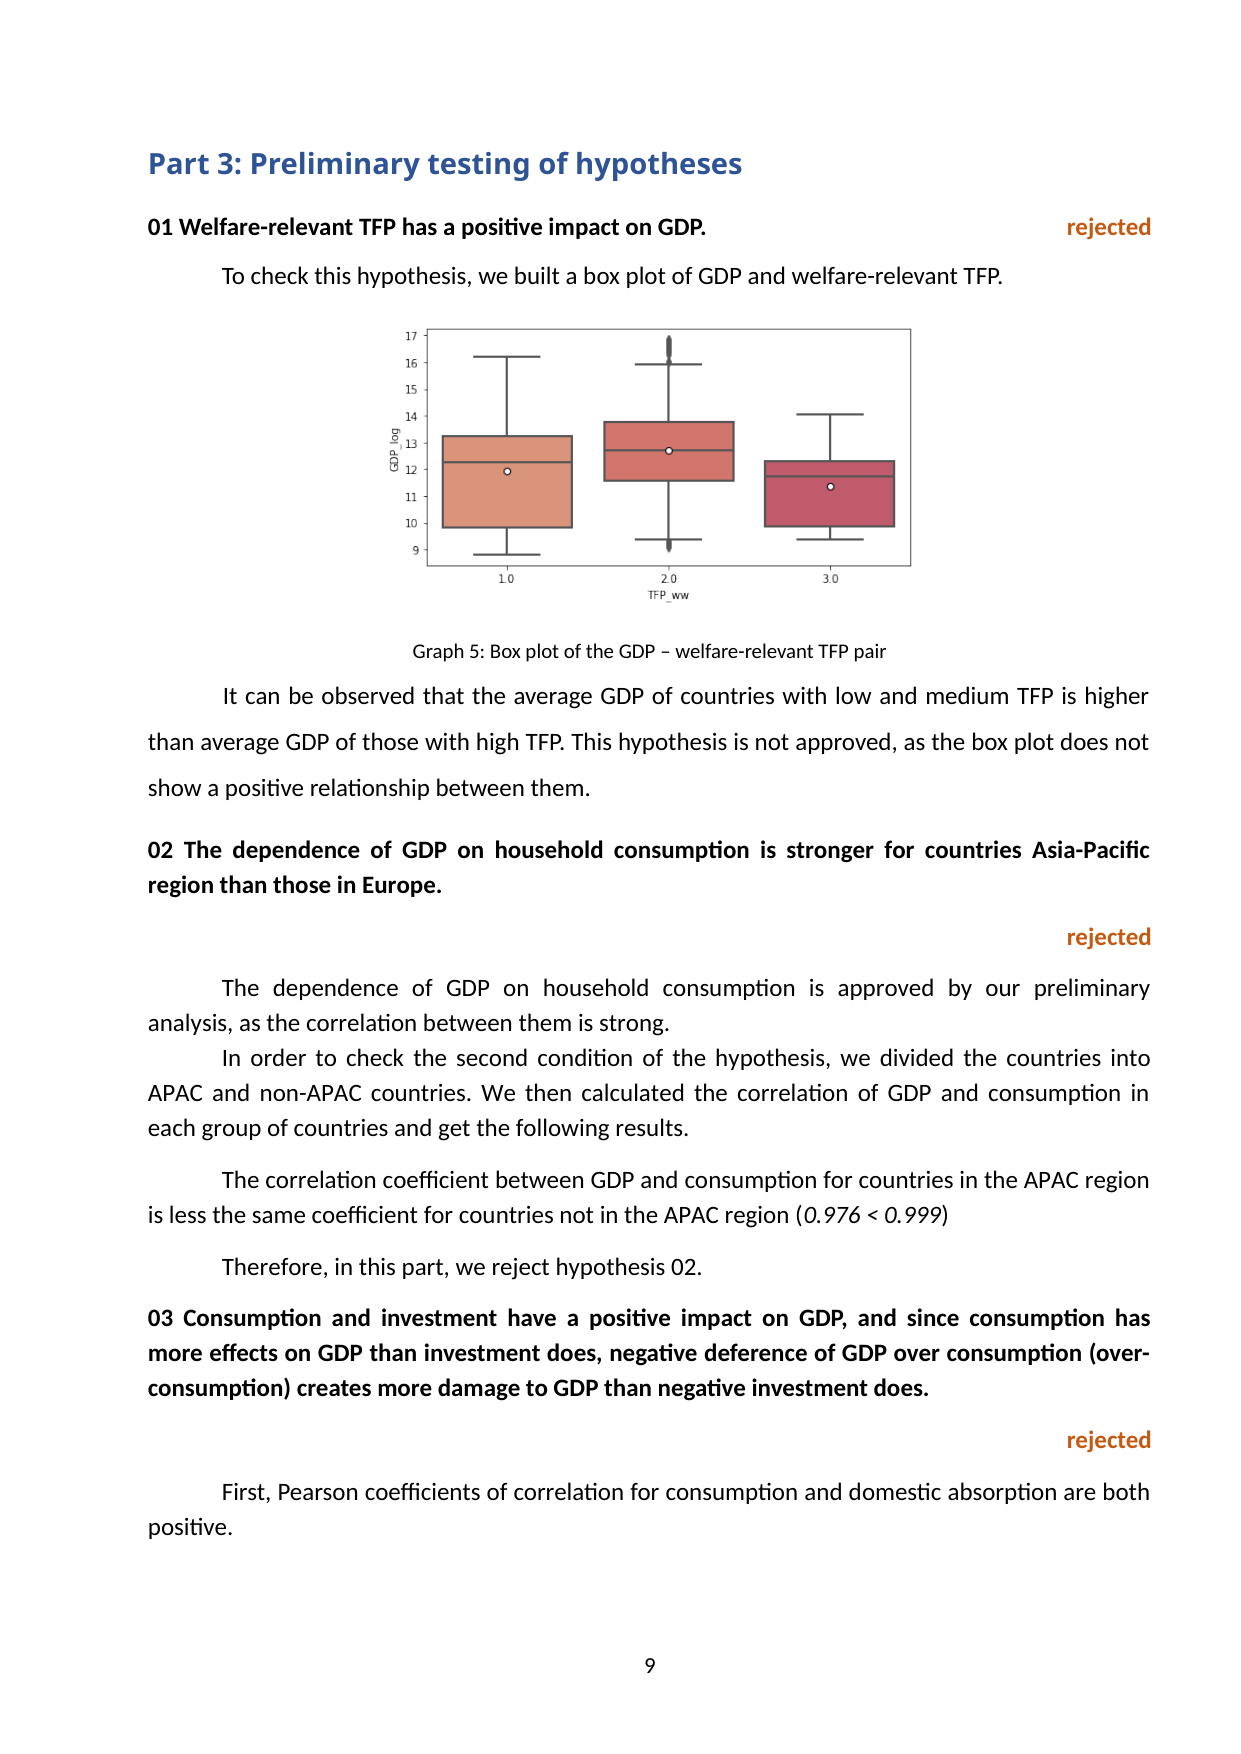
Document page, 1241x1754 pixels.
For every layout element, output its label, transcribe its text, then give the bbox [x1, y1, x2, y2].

text rejected [148, 921, 1152, 951]
text The dependence of GDP on household consumption is approved by our preliminary analysis, as the correlation between them is strong. [148, 973, 1152, 1038]
text 02 The dependence of GDP on household consumption is stronger for countries Asia-Pacific region than those in Europe. [148, 834, 1152, 900]
text It can be observed that the average GDP of countries with low and medium TFP is higher than average GDP of those with high TFP. This hypothesis is not approved, as the box plot does not show a positive relationship between them. [148, 680, 1152, 802]
text The correlation coefficient between GDP and consumption for countries in the APAC region is less the same coefficient for countries not in the APAC region (0.976 < 0.999) [148, 1164, 1152, 1230]
text rejected [148, 1424, 1152, 1455]
text First, Pearson coefficients of correlation for consumption and domestic absorption are both positive. [148, 1476, 1152, 1541]
text In order to check the second condition of the hypothesis, we divided the countries into APAC and non-APAC countries. We then calculated the correlation of GDP and consumption in each group of countries and get the following results. [148, 1043, 1152, 1143]
text Therefore, in this part, we reject hypothesis 02. [148, 1251, 1152, 1281]
subtitle Part 3: Preliminary testing of hypotheses [148, 143, 1152, 183]
text Graph 5: Box plot of the GDP – welfare-relevant TFP pair [148, 638, 1152, 664]
text 01 Welfare-relevant TFP has a positive impact on GDP. rejected [148, 211, 1152, 241]
text 03 Consumption and investment have a positive impact on GDP, and since consumption has more effects on GDP than investment does, negative deference of GDP over consumption (over-consumption) creates more damage to GDP than negative investment does. [148, 1303, 1152, 1403]
text To check this hypothesis, we built a box plot of GDP and welfare-relevant TFP. [148, 261, 1152, 291]
picture [381, 322, 918, 608]
